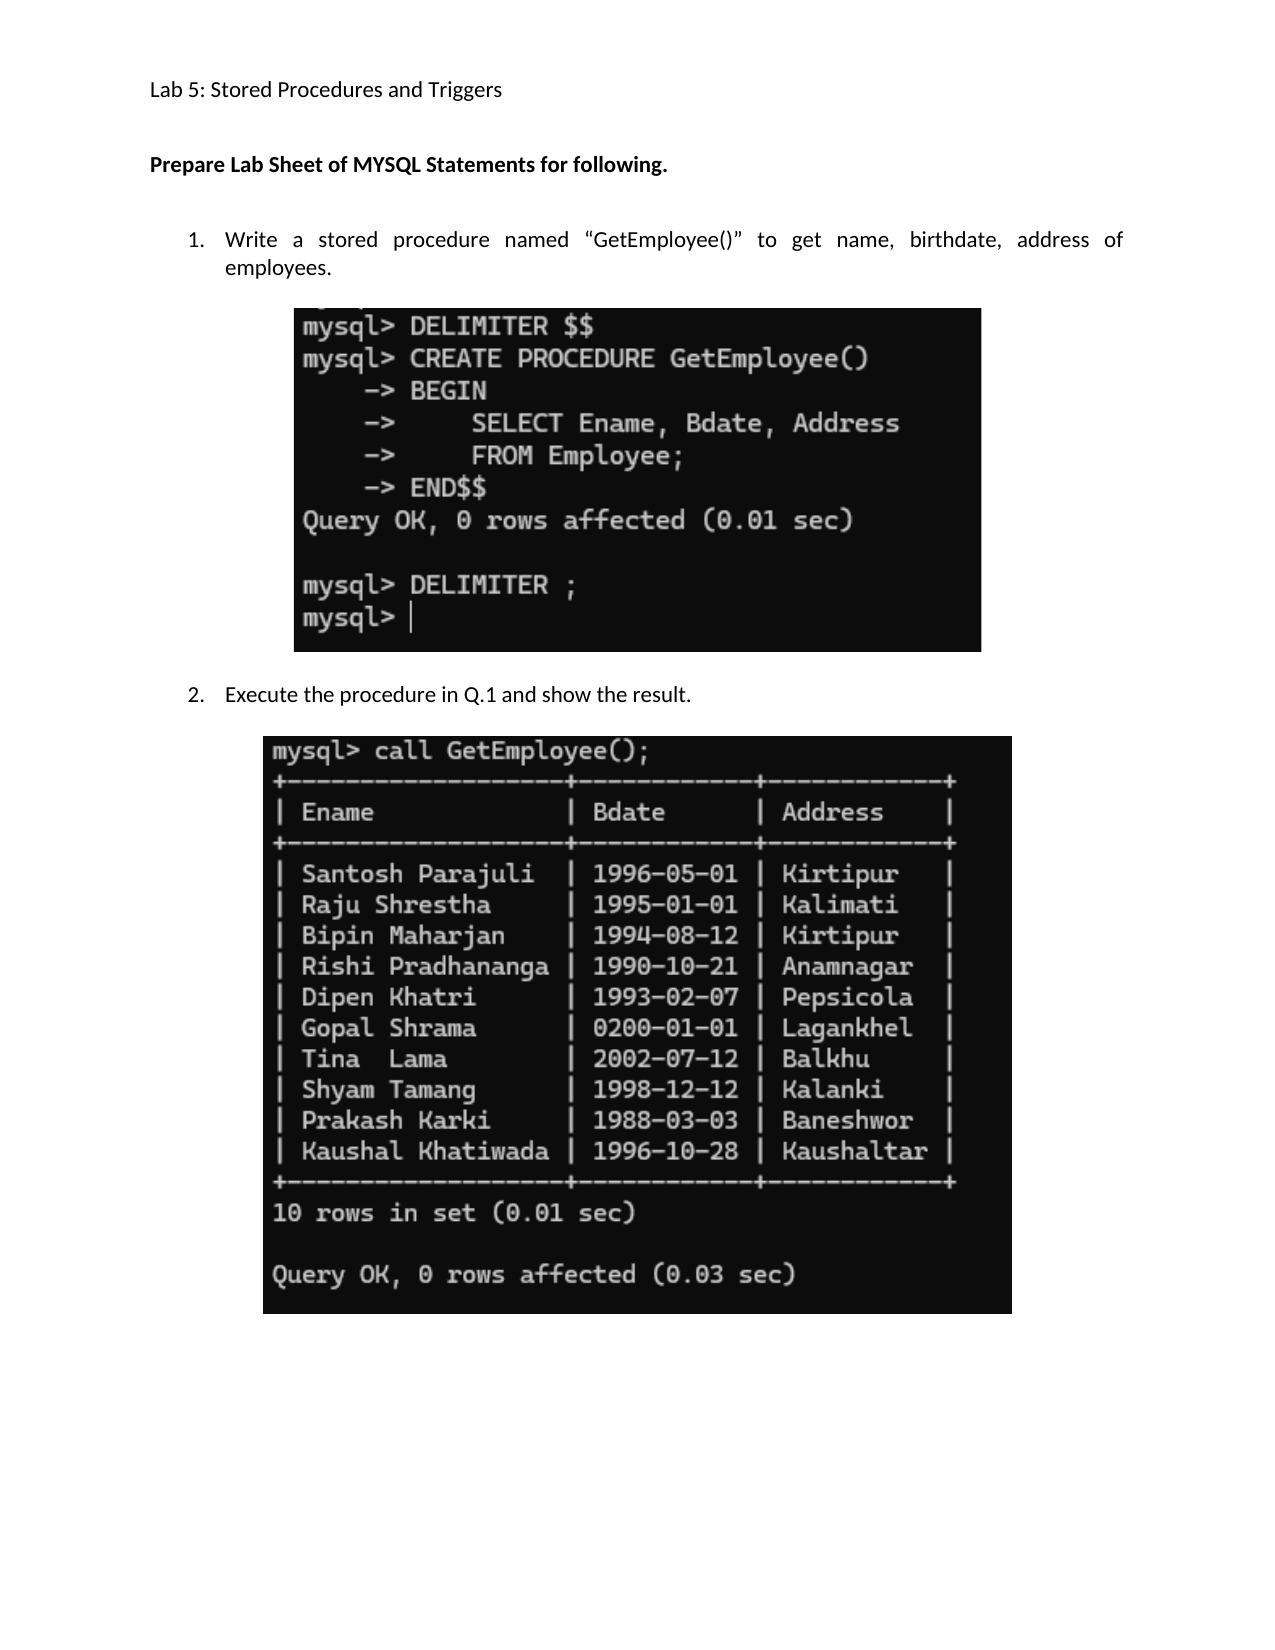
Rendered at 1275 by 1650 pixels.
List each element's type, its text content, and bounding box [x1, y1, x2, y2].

picture [263, 736, 1012, 1314]
picture [293, 308, 982, 652]
list Write a stored procedure named “GetEmployee()” to get name, birthdate, address of employees. [187, 225, 1125, 281]
text Prepare Lab Sheet of MYSQL Statements for following. [150, 150, 1125, 178]
list Execute the procedure in Q.1 and show the result. [187, 680, 1125, 708]
